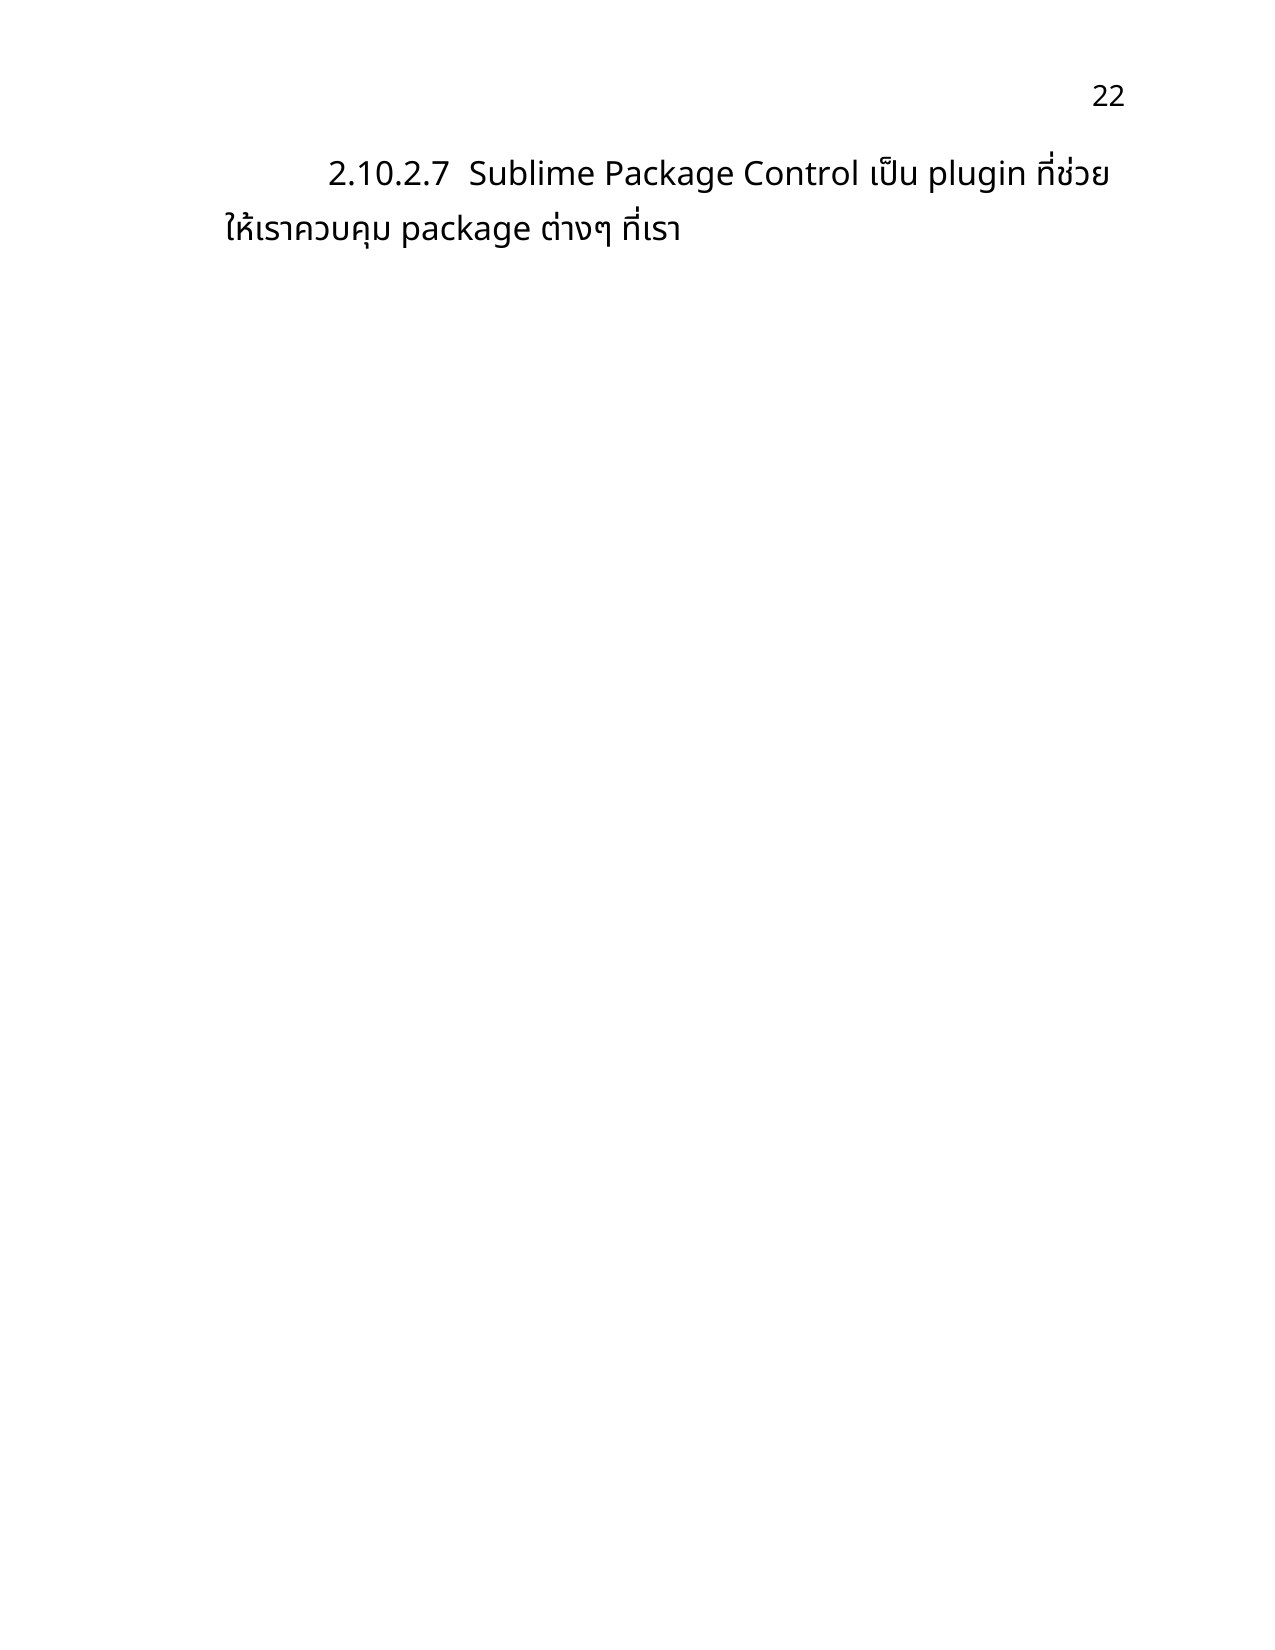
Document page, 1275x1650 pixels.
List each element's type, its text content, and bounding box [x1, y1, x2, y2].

list Sublime Package Control เป็น plugin ที่ช่วยให้เราควบคุม package ต่างๆ ที่เรา [225, 150, 1125, 255]
